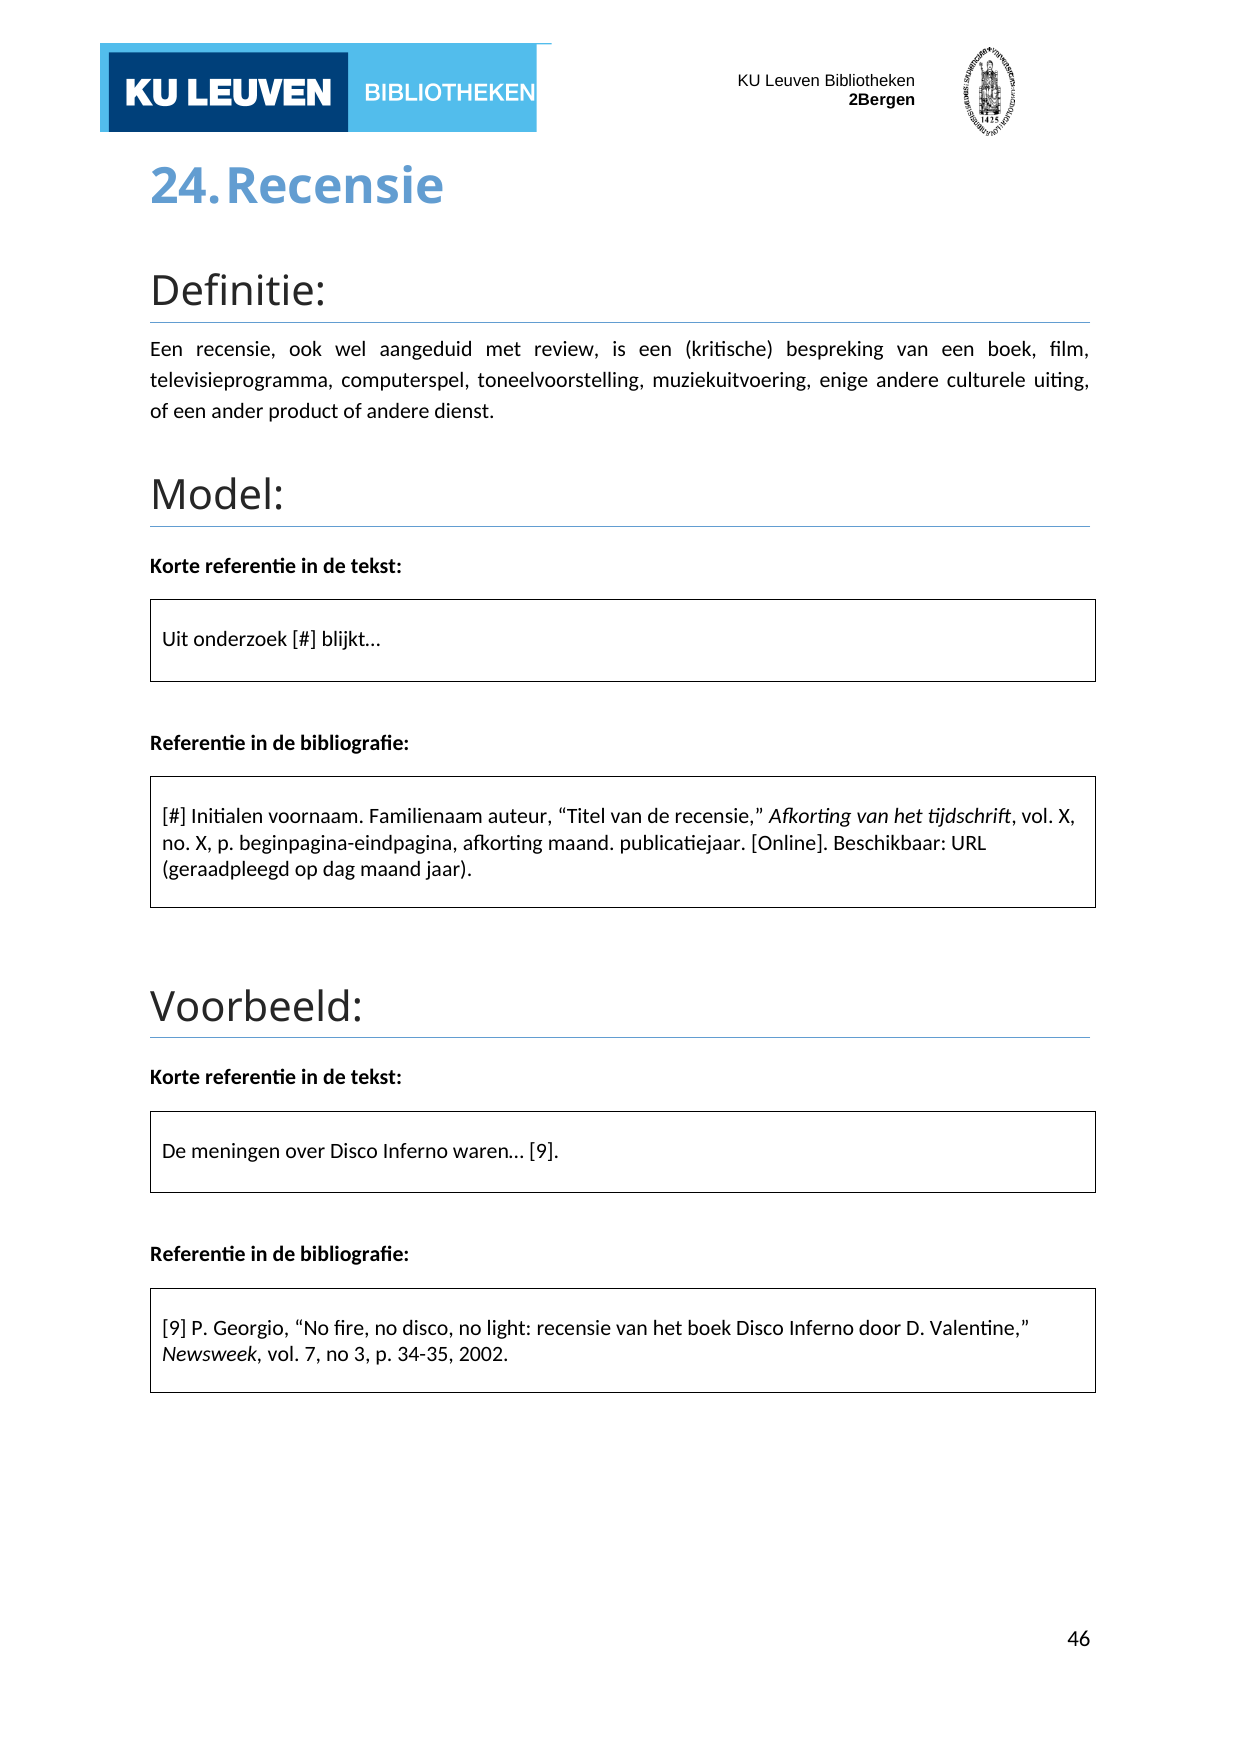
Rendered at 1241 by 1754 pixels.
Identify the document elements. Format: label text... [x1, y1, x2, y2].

text Korte referentie in de tekst: [150, 1063, 1090, 1090]
text Een recensie, ook wel aangeduid met review, is een (kritische) bespreking van een boek, film, televisieprogramma, computerspel, toneelvoorstelling, muziekuitvoering, enige andere culturele uiting, of een ander product of andere dienst. [150, 336, 1090, 423]
picture [926, 47, 1015, 136]
picture [100, 43, 552, 132]
text Referentie in de bibliografie: [150, 729, 1090, 756]
text Korte referentie in de tekst: [150, 552, 1090, 578]
text Model: [150, 465, 1090, 526]
table_header De meningen over Disco Inferno waren… [9]. [151, 1112, 1095, 1192]
text Referentie in de bibliografie: [150, 1241, 1090, 1267]
text Voorbeeld: [150, 976, 1090, 1037]
table_header [9] P. Georgio, “No fire, no disco, no light: recensie van het boek Disco Inferno door D. Valentine,” Newsweek, vol. 7, no 3, p. 34-35, 2002. [151, 1289, 1095, 1392]
subtitle Recensie [150, 150, 1090, 218]
text Definitie: [150, 261, 1090, 322]
table_header [#] Initialen voornaam. Familienaam auteur, “Titel van de recensie,” Afkorting van het tijdschrift, vol. X, no. X, p. beginpagina-eindpagina, afkorting maand. publicatiejaar. [Online]. Beschikbaar: URL (geraadpleegd op dag maand jaar). [151, 777, 1095, 907]
table_header Uit onderzoek [#] blijkt… [151, 600, 1095, 681]
